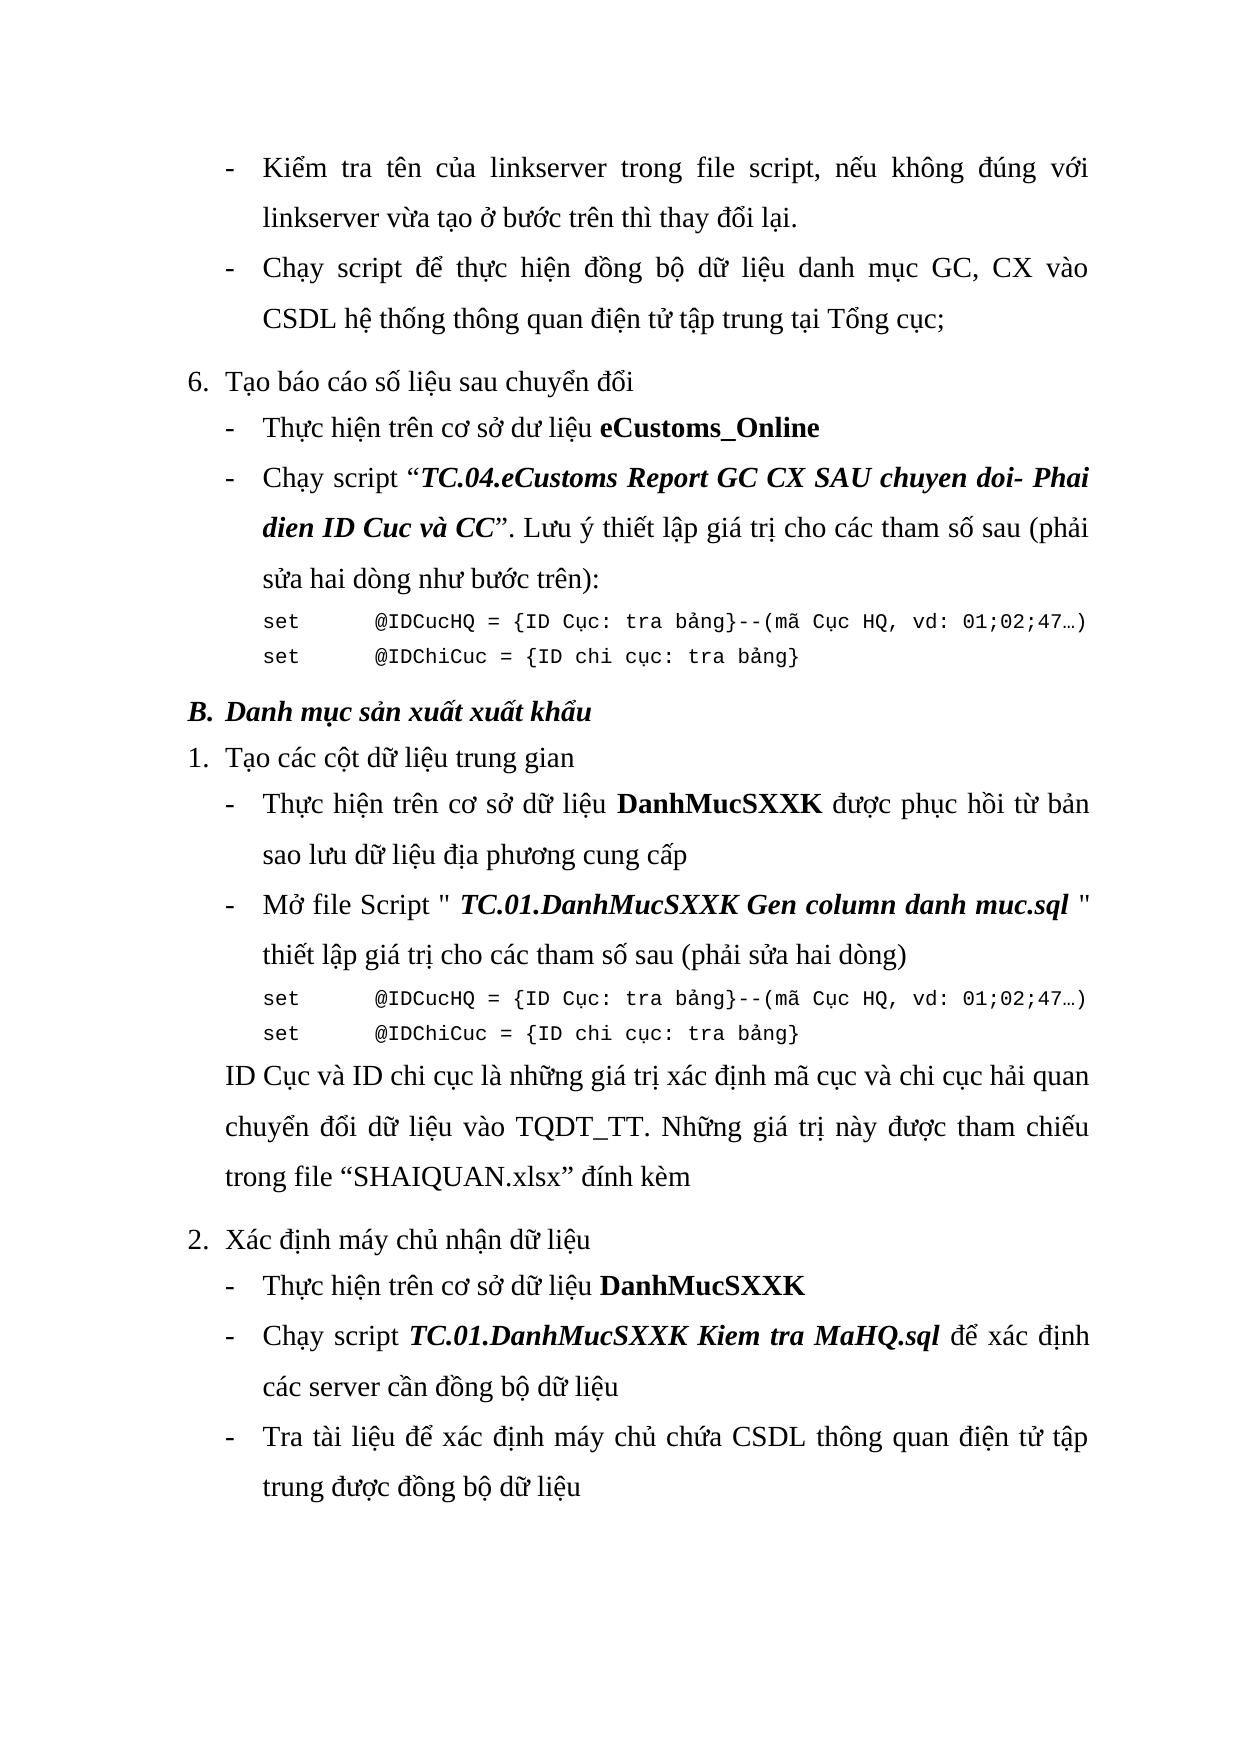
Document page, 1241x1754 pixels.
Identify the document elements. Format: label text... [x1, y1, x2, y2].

text ID Cục và ID chi cục là những giá trị xác định mã cục và chi cục hải quan chuyển đổi dữ liệu vào TQDT_TT. Những giá trị này được tham chiếu trong file “SHAIQUAN.xlsx” đính kèm [225, 1058, 1090, 1193]
list Chạy script TC.01.DanhMucSXXK Kiem tra MaHQ.sql để xác định các server cần đồng bộ dữ liệu [225, 1318, 1090, 1402]
list Thực hiện trên cơ sở dữ liệu DanhMucSXXK được phục hồi từ bản sao lưu dữ liệu địa phương cung cấp [225, 786, 1090, 870]
list Mở file Script " TC.01.DanhMucSXXK Gen column danh muc.sql " thiết lập giá trị cho các tham số sau (phải sửa hai dòng) [225, 887, 1090, 971]
list Chạy script để thực hiện đồng bộ dữ liệu danh mục GC, CX vào CSDL hệ thống thông quan điện tử tập trung tại Tổng cục; [225, 251, 1090, 334]
list set @IDChiCuc = {ID chi cục: tra bảng} [262, 646, 1090, 670]
list Kiểm tra tên của linkserver trong file script, nếu không đúng với linkserver vừa tạo ở bước trên thì thay đổi lại. [225, 150, 1090, 234]
list set @IDCucHQ = {ID Cục: tra bảng}--(mã Cục HQ, vd: 01;02;47…) [262, 611, 1090, 635]
list set @IDChiCuc = {ID chi cục: tra bảng} [262, 1023, 1090, 1047]
list Thực hiện trên cơ sở dữ liệu DanhMucSXXK [225, 1268, 1090, 1302]
list Chạy script “TC.04.eCustoms Report GC CX SAU chuyen doi- Phai dien ID Cuc và CC”. Lưu ý thiết lập giá trị cho các tham số sau (phải sửa hai dòng như bước trên): [225, 460, 1090, 594]
list Tra tài liệu để xác định máy chủ chứa CSDL thông quan điện tử tập trung được đồng bộ dữ liệu [225, 1419, 1090, 1503]
subtitle Tạo báo cáo số liệu sau chuyển đổi [187, 364, 1090, 397]
subtitle Danh mục sản xuất xuất khẩu [187, 694, 1090, 728]
list set @IDCucHQ = {ID Cục: tra bảng}--(mã Cục HQ, vd: 01;02;47…) [262, 988, 1090, 1011]
list Thực hiện trên cơ sở dư liệu eCustoms_Online [225, 410, 1090, 443]
subtitle Tạo các cột dữ liệu trung gian [187, 740, 1090, 774]
subtitle Xác định máy chủ nhận dữ liệu [187, 1222, 1090, 1256]
